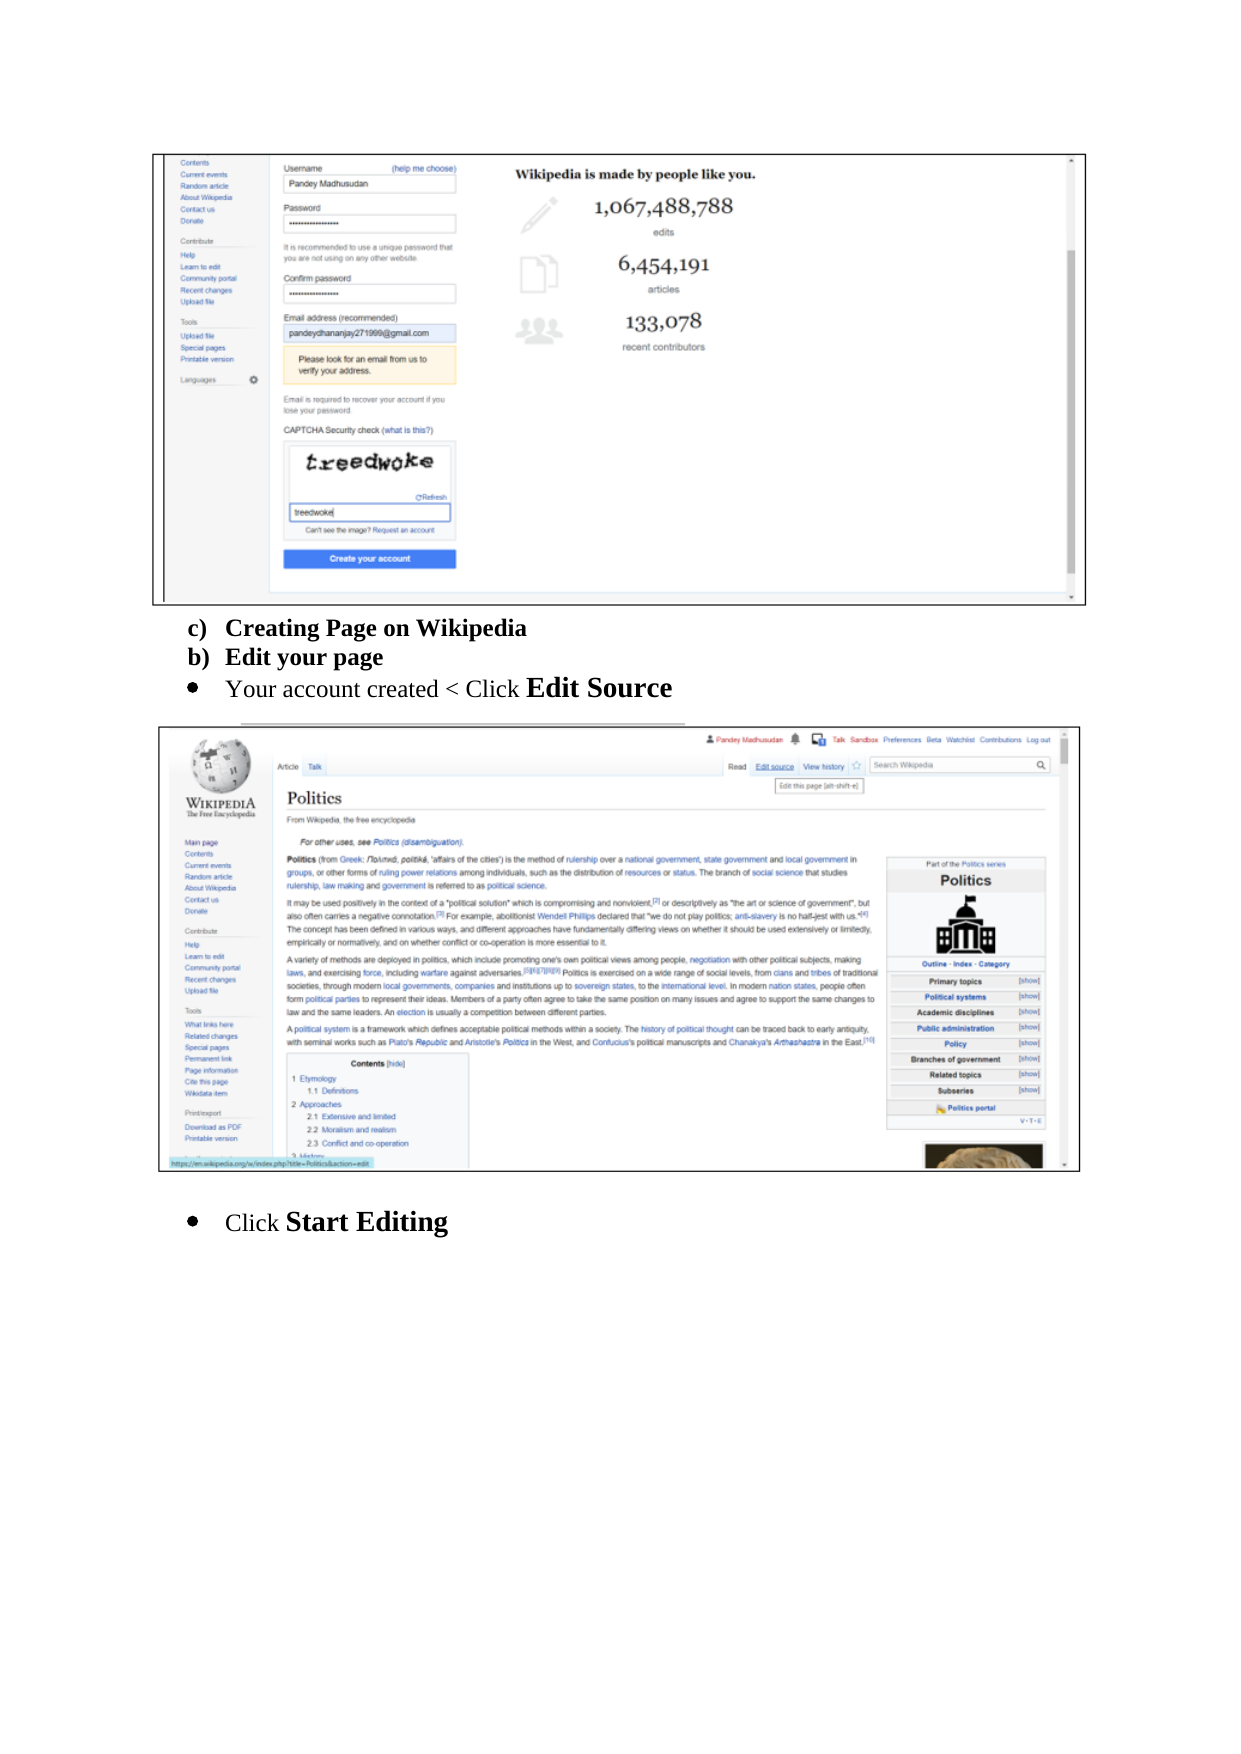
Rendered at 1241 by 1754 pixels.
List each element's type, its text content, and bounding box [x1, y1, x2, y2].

list Creating Page on Wikipedia [187, 613, 1090, 642]
list Click Start Editing [187, 1204, 1090, 1238]
picture [150, 723, 1091, 1178]
list Your account created < Click Edit Source [187, 670, 1090, 704]
list Edit your page [187, 642, 1090, 670]
picture [150, 150, 1091, 613]
